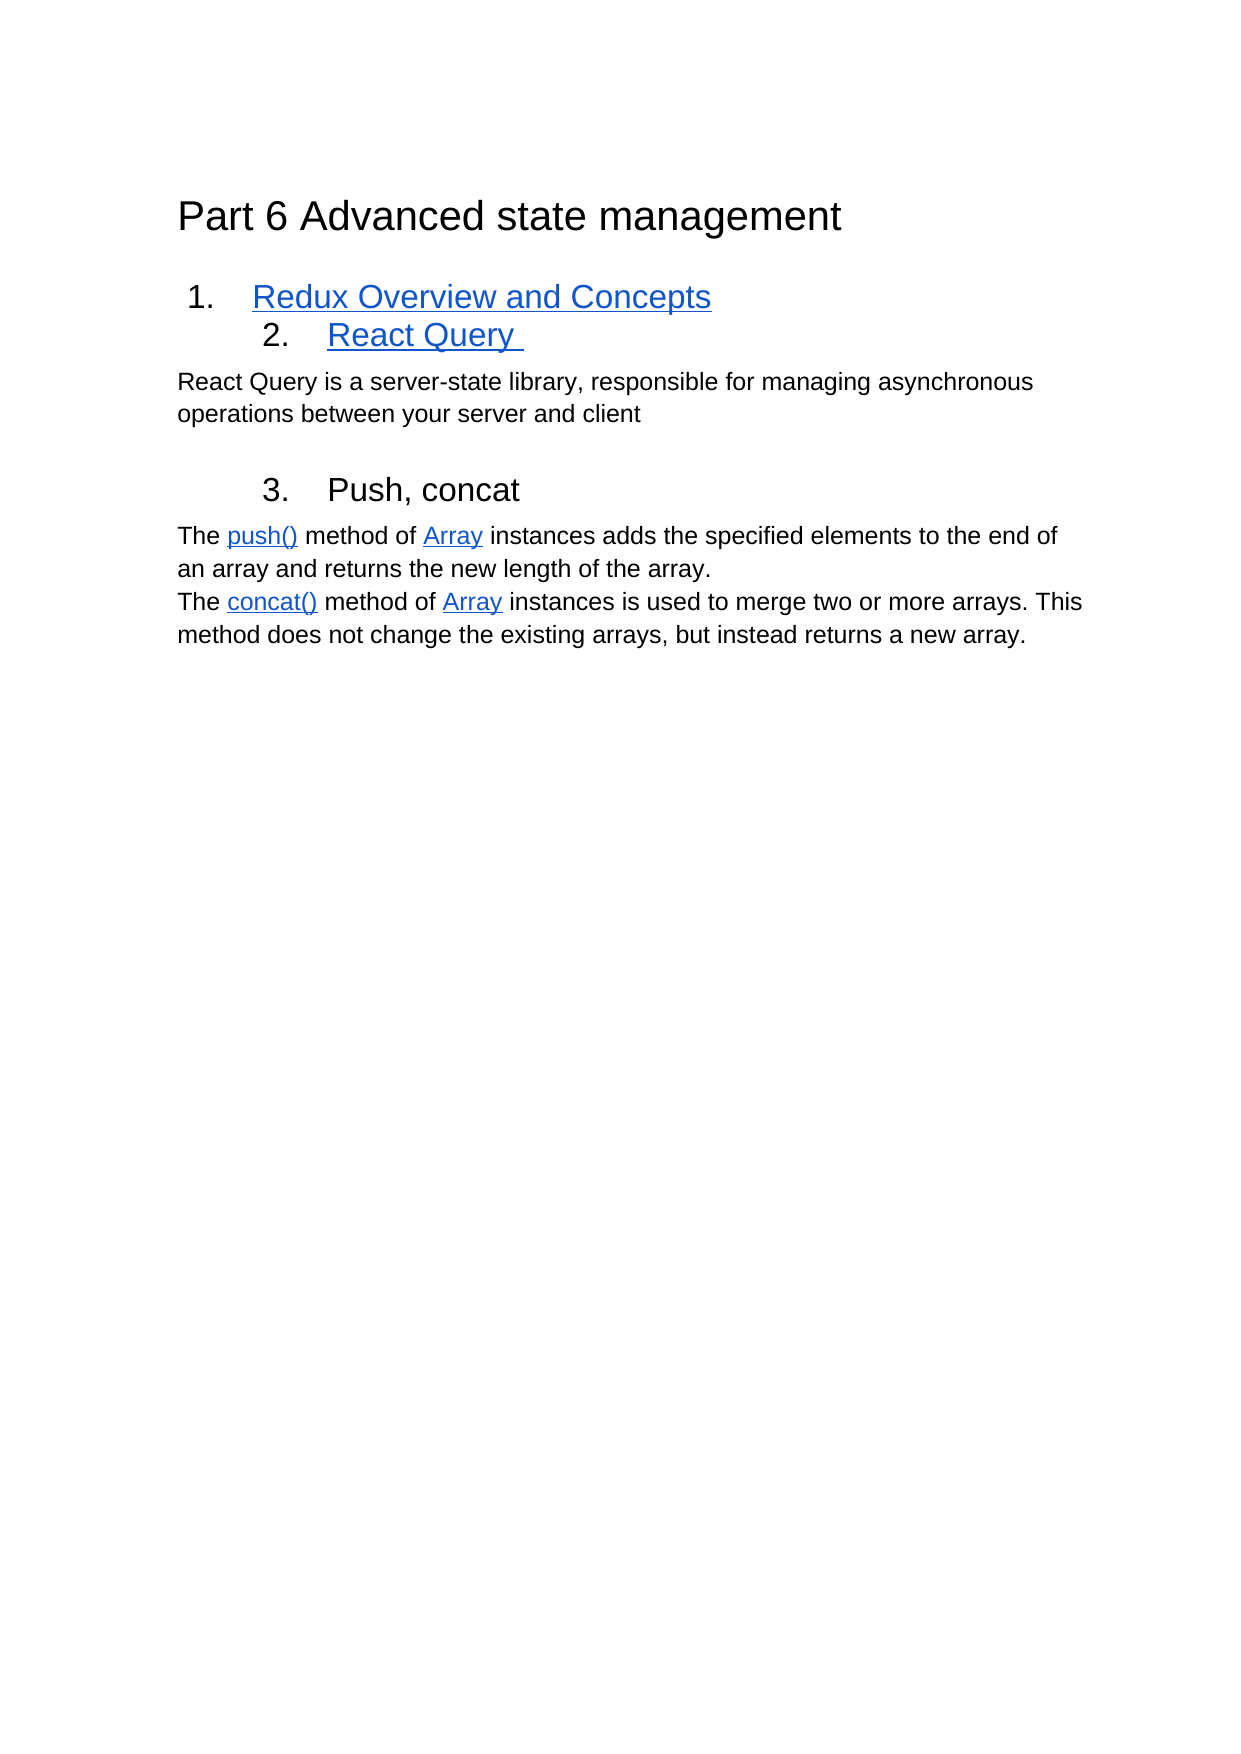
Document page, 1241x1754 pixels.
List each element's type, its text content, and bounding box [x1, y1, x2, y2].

subtitle Push, concat [252, 470, 1090, 508]
text The push() method of Array instances adds the specified elements to the end of an array and returns the new length of the array. [177, 521, 1090, 583]
subtitle React Query [252, 316, 1090, 354]
subtitle Part 6 Advanced state management [177, 192, 1090, 239]
text The concat() method of Array instances is used to merge two or more arrays. This method does not change the existing arrays, but instead returns a new array. [177, 587, 1090, 649]
text React Query is a server-state library, responsible for managing asynchronous operations between your server and client [177, 366, 1090, 428]
subtitle Redux Overview and Concepts [214, 277, 1090, 316]
